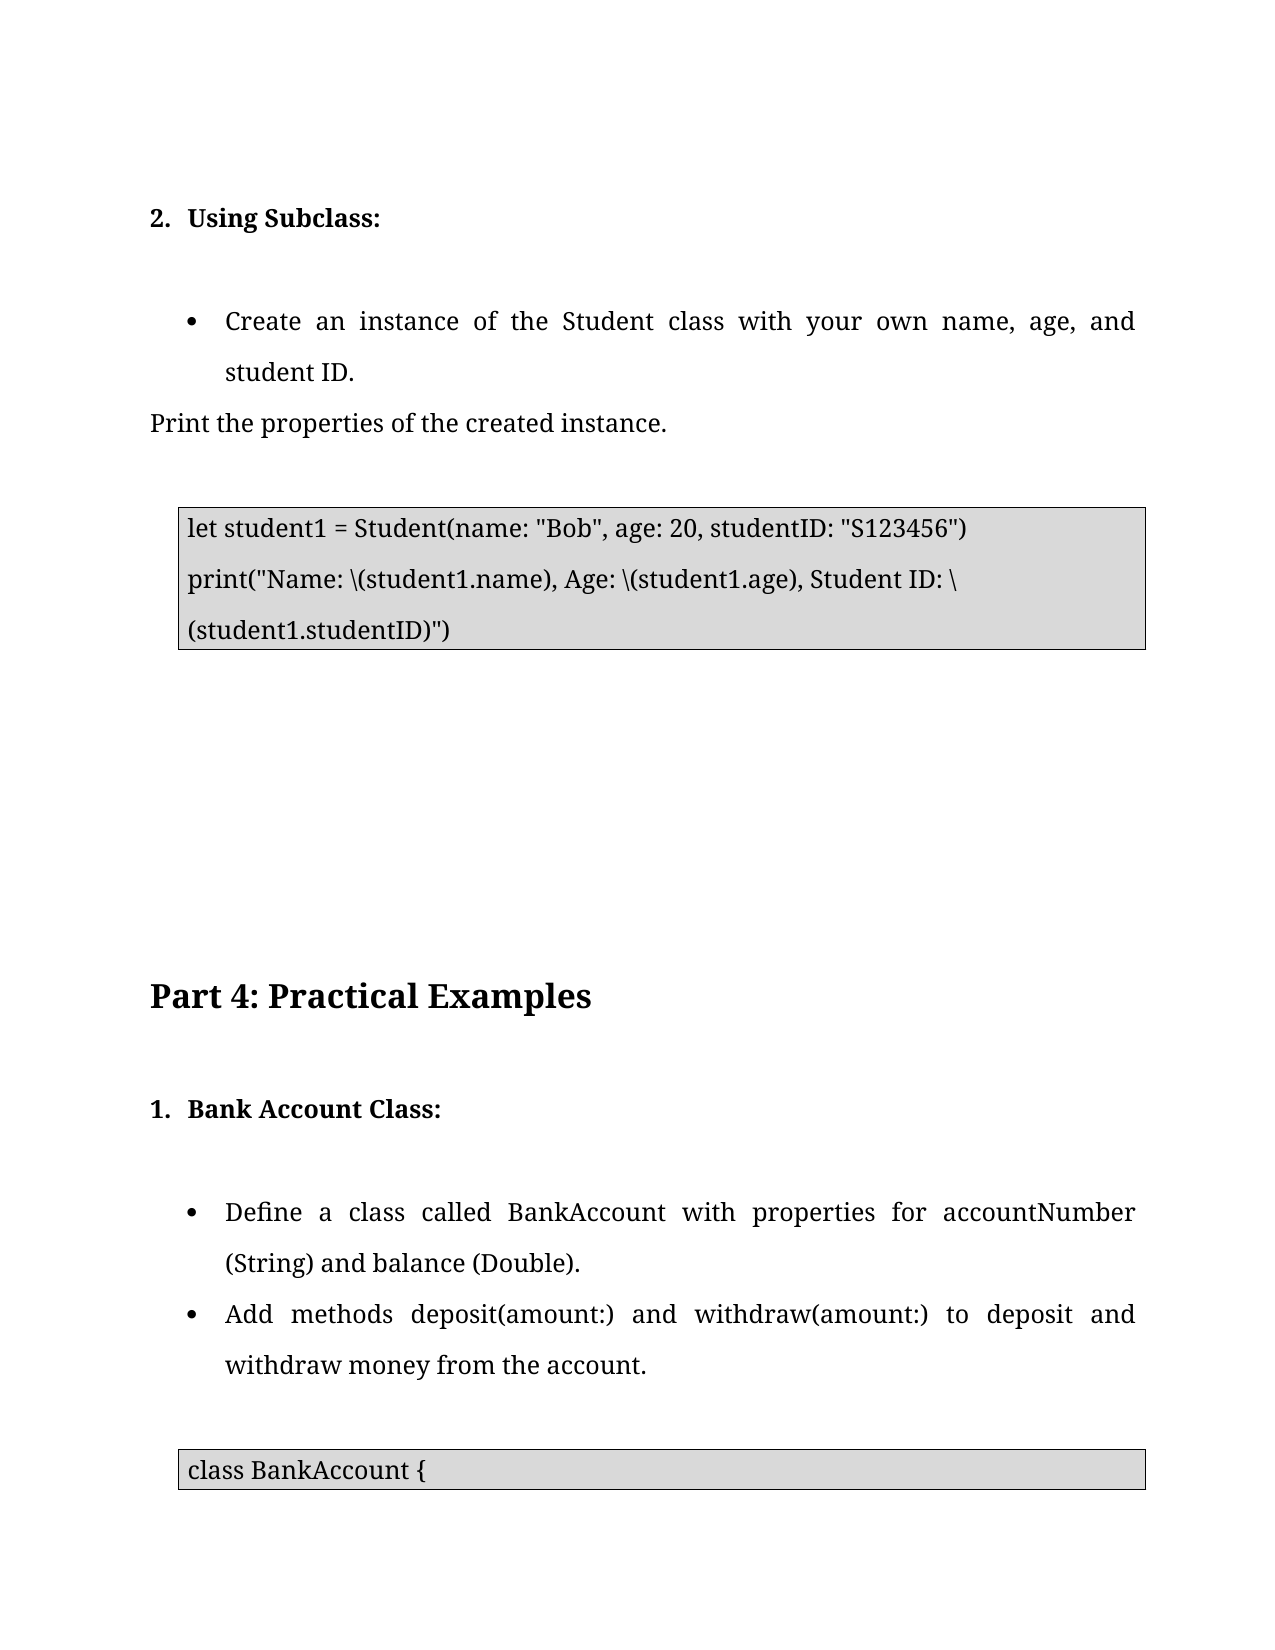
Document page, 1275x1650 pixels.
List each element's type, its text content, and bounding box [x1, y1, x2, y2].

list Bank Account Class: [150, 1092, 1137, 1126]
text class BankAccount { [179, 1450, 1145, 1489]
text Part 4: Practical Examples [150, 973, 1137, 1018]
text let student1 = Student(name: "Bob", age: 20, studentID: "S123456") [179, 508, 1145, 544]
list Define a class called BankAccount with properties for accountNumber (String) and balance (Double). [187, 1194, 1137, 1279]
list Create an instance of the Student class with your own name, age, and student ID. [187, 303, 1137, 388]
list Add methods deposit(amount:) and withdraw(amount:) to deposit and withdraw money from the account. [187, 1296, 1137, 1381]
list Using Subclass: [150, 201, 1137, 235]
text print("Name: \(student1.name), Age: \(student1.age), Student ID: \(student1.studentID)") [179, 558, 1145, 649]
text Print the properties of the created instance. [150, 405, 1137, 439]
